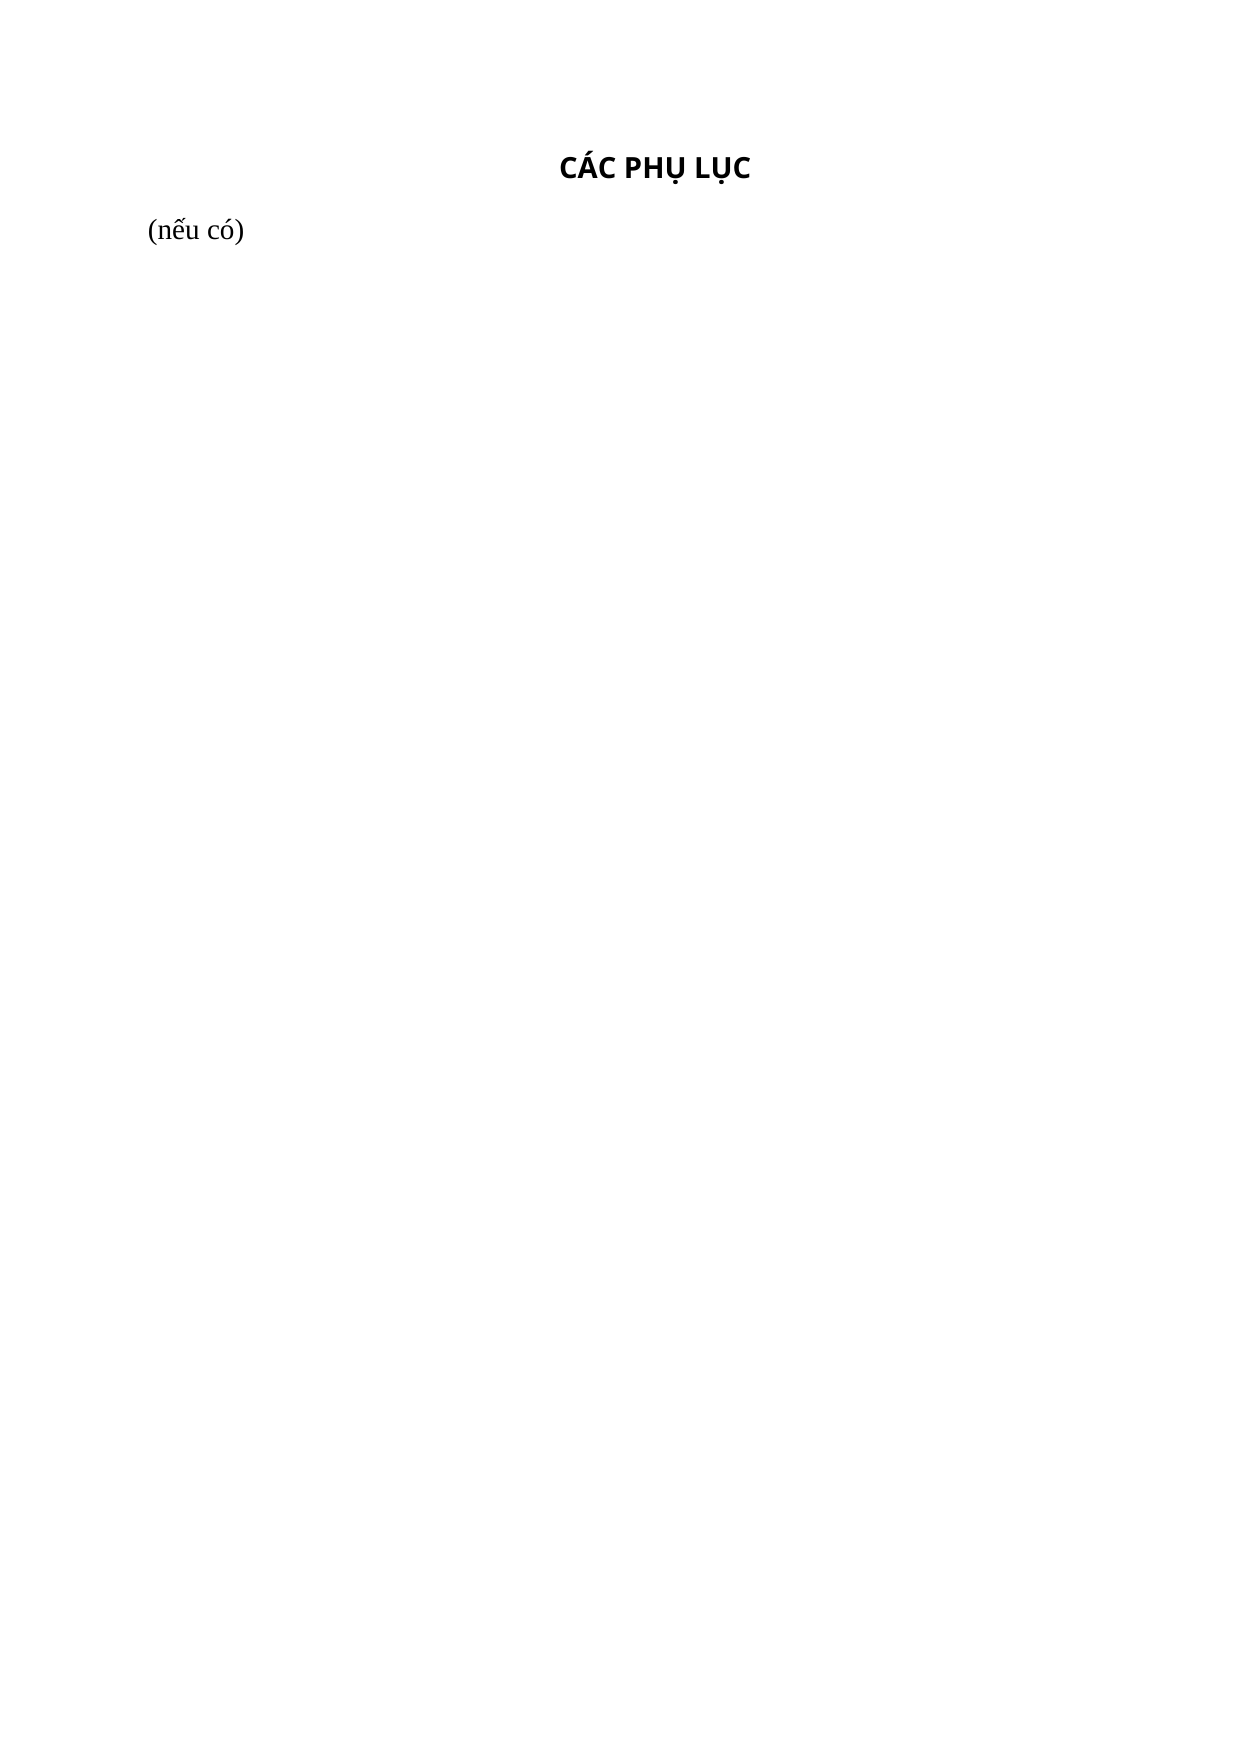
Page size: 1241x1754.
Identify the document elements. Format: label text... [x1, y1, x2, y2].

subtitle CÁC PHỤ LỤC [148, 148, 1162, 187]
text (nếu có) [148, 212, 1162, 245]
